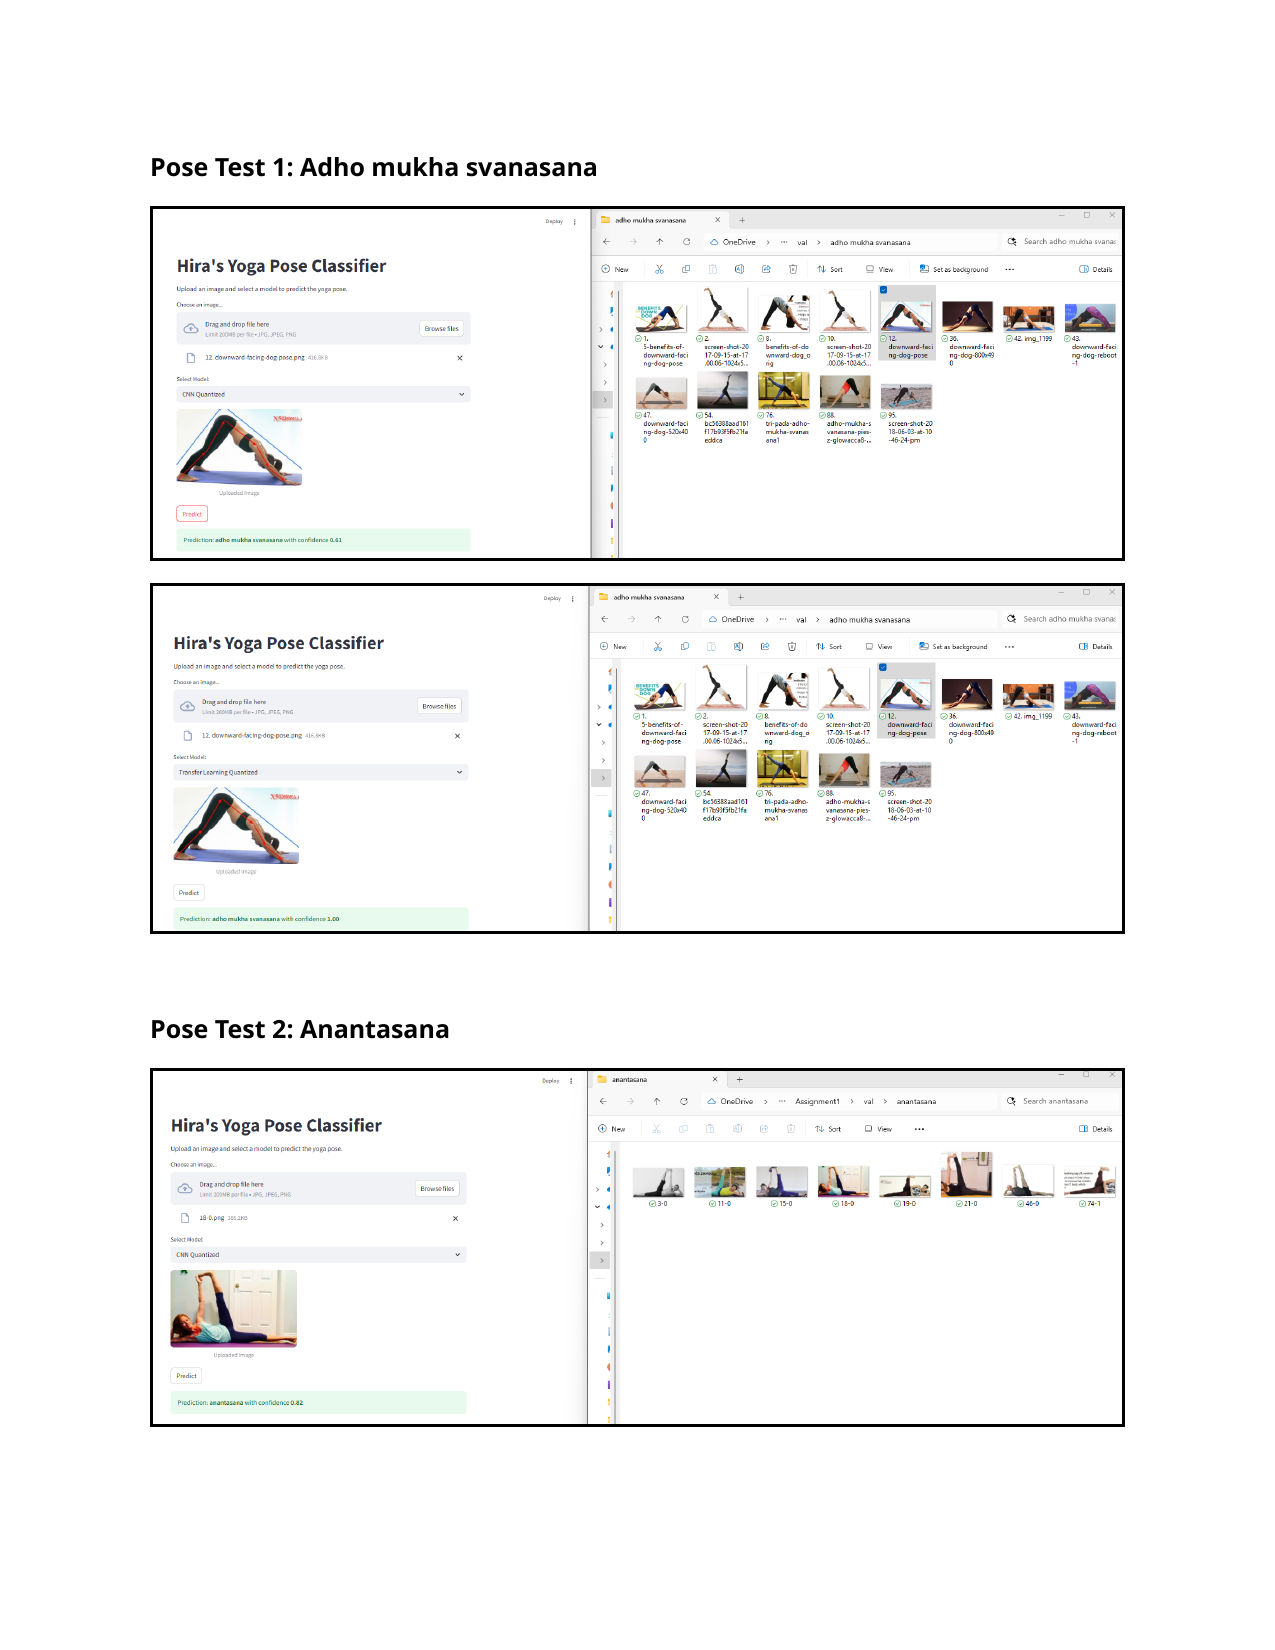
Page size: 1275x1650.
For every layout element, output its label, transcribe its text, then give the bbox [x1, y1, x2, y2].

picture [153, 1071, 1122, 1424]
text Pose Test 2: Anantasana [150, 1012, 1125, 1046]
picture [153, 586, 1122, 931]
text Pose Test 1: Adho mukha svanasana [150, 150, 1125, 184]
picture [153, 209, 1122, 558]
